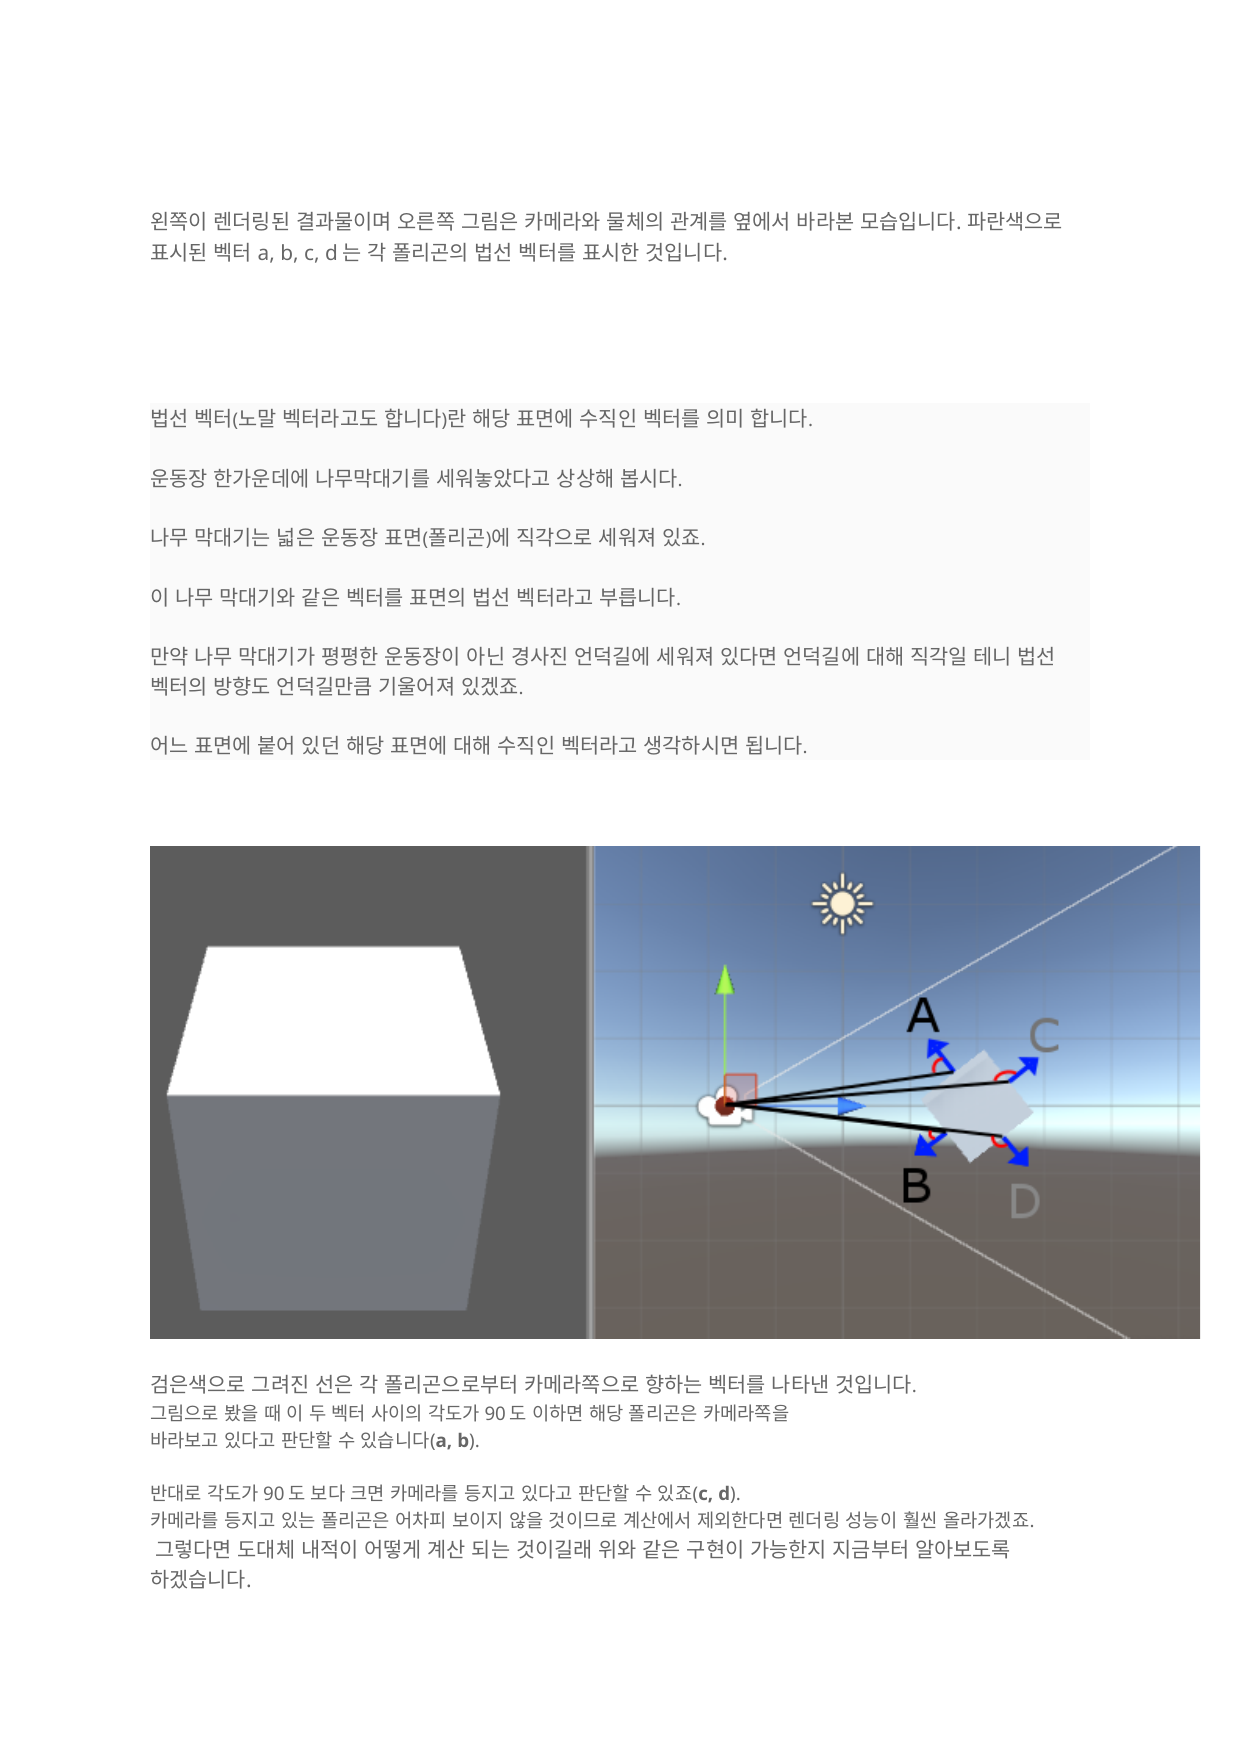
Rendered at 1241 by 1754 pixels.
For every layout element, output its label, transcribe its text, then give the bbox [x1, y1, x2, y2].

picture [150, 846, 1200, 1339]
text 법선 벡터(노말 벡터라고도 합니다)란 해당 표면에 수직인 벡터를 의미 합니다. [150, 403, 1090, 433]
text 운동장 한가운데에 나무막대기를 세워놓았다고 상상해 봅시다. [150, 462, 1090, 492]
text 검은색으로 그려진 선은 각 폴리곤으로부터 카메라쪽으로 향하는 벡터를 나타낸 것입니다. 그림으로 봤을 때 이 두 벡터 사이의 각도가 90도 이하면 해당 폴리곤은 카메라쪽을 바라보고 있다고 판단할 수 있습니다(a, b). 반대로 각도가 90도 보다 크면 카메라를 등지고 있다고 판단할 수 있죠(c, d). 카메라를 등지고 있는 폴리곤은 어차피 보이지 않을 것이므로 계산에서 제외한다면 렌더링 성능이 훨씬 올라가겠죠. 그렇다면 도대체 내적이 어떻게 계산 되는 것이길래 위와 같은 구현이 가능한지 지금부터 알아보도록 하겠습니다. [150, 1368, 1090, 1594]
text 어느 표면에 붙어 있던 해당 표면에 대해 수직인 벡터라고 생각하시면 됩니다. [150, 730, 1090, 760]
text 이 나무 막대기와 같은 벡터를 표면의 법선 벡터라고 부릅니다. [150, 581, 1090, 611]
text 만약 나무 막대기가 평평한 운동장이 아닌 경사진 언덕길에 세워져 있다면 언덕길에 대해 직각일 테니 법선 벡터의 방향도 언덕길만큼 기울어져 있겠죠. [150, 640, 1090, 701]
text 왼쪽이 렌더링된 결과물이며 오른쪽 그림은 카메라와 물체의 관계를 옆에서 바라본 모습입니다. 파란색으로 표시된 벡터 a, b, c, d는 각 폴리곤의 법선 벡터를 표시한 것입니다. [150, 177, 1090, 266]
text 나무 막대기는 넓은 운동장 표면(폴리곤)에 직각으로 세워져 있죠. [150, 521, 1090, 552]
